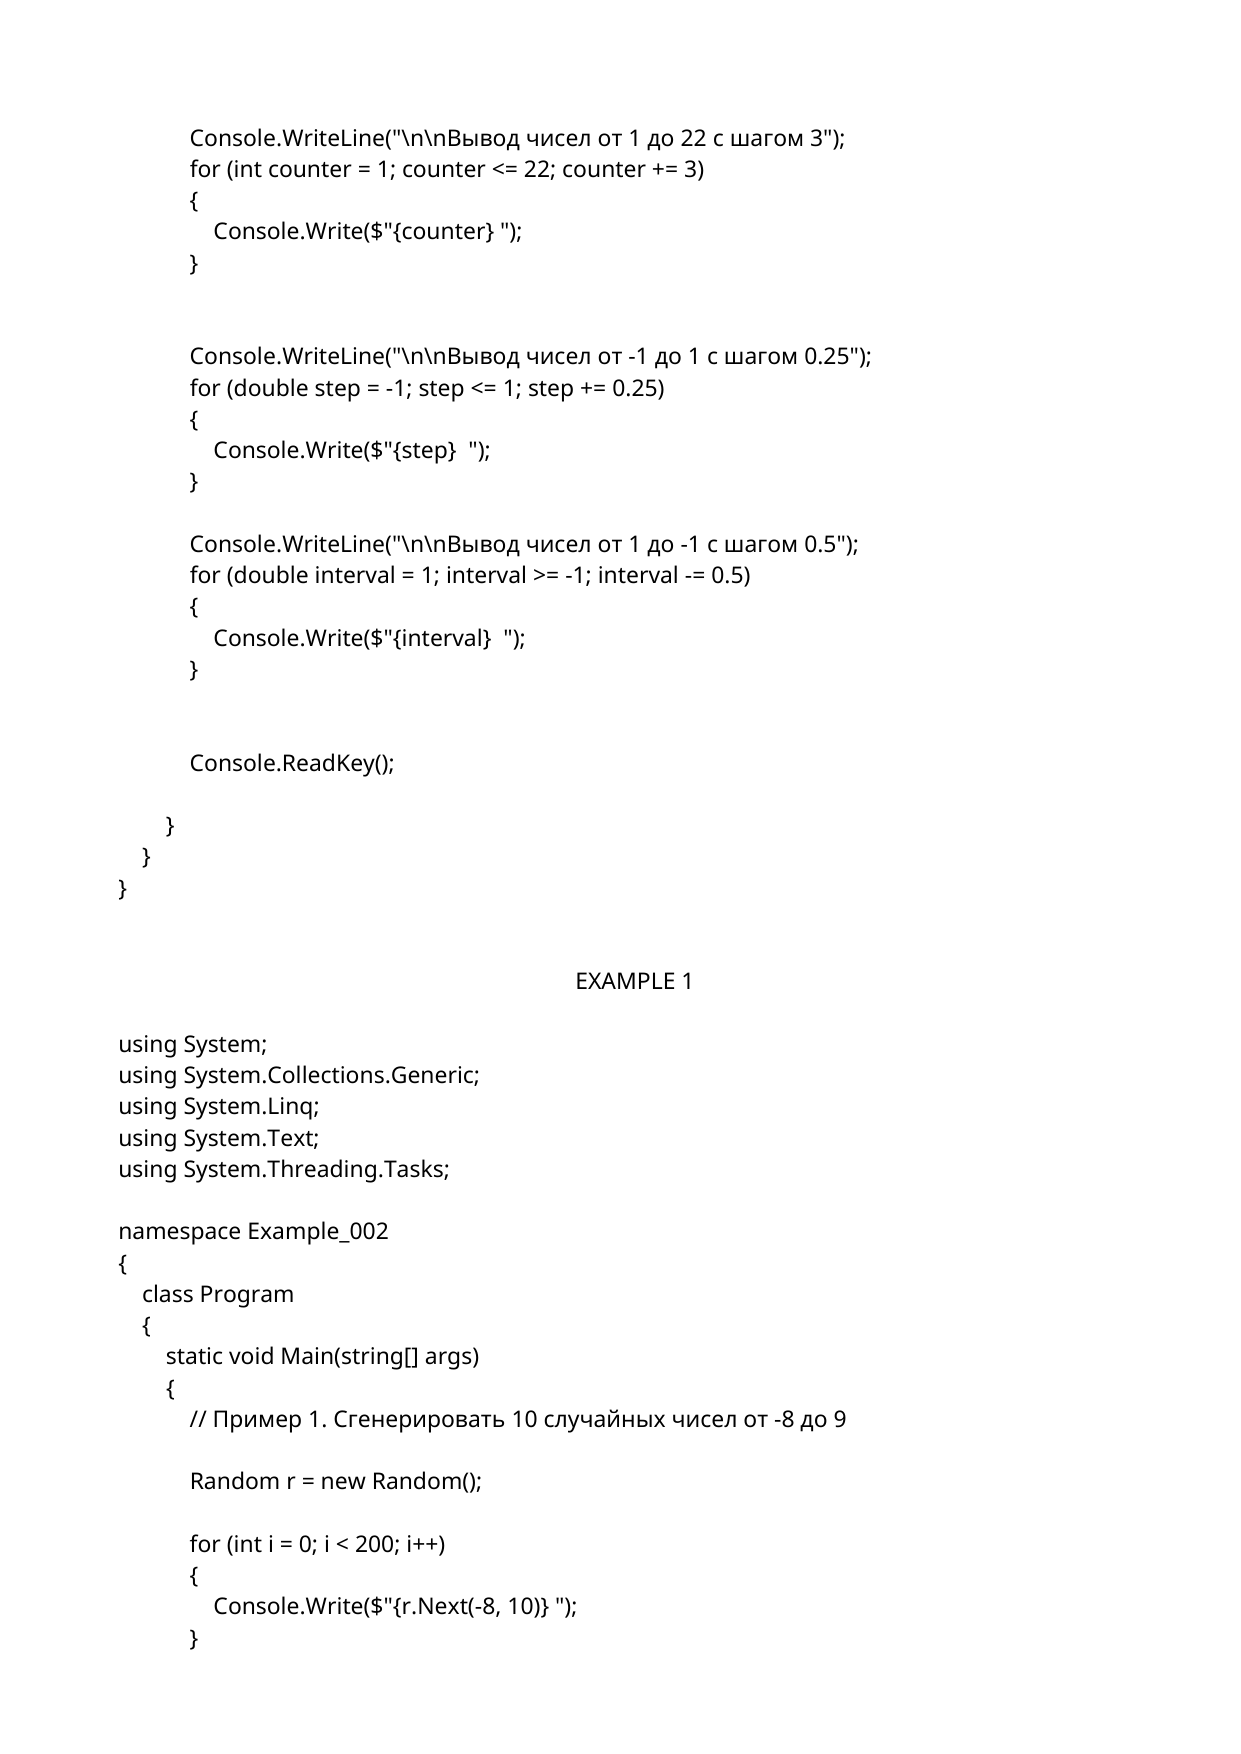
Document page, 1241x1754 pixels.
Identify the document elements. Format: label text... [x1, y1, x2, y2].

text } [118, 653, 1152, 684]
text } [118, 1622, 1152, 1653]
text Console.WriteLine("\n\nВывод чисел от -1 до 1 c шагом 0.25"); [118, 340, 1152, 372]
text Console.WriteLine("\n\nВывод чисел от 1 до 22 c шагом 3"); [118, 122, 1152, 153]
text Random r = new Random(); [118, 1465, 1152, 1497]
text Console.Write($"{interval} "); [118, 622, 1152, 653]
text { [118, 590, 1152, 622]
text Console.WriteLine("\n\nВывод чисел от 1 до -1 c шагом 0.5"); [118, 528, 1152, 559]
text Console.ReadKey(); [118, 747, 1152, 778]
text using System.Threading.Tasks; [118, 1153, 1152, 1184]
text for (double step = -1; step <= 1; step += 0.25) [118, 372, 1152, 403]
text class Program [118, 1278, 1152, 1309]
text Console.Write($"{counter} "); [118, 215, 1152, 247]
text Console.Write($"{r.Next(-8, 10)} "); [118, 1590, 1152, 1622]
text } [118, 465, 1152, 497]
text using System.Linq; [118, 1090, 1152, 1122]
text { [118, 1309, 1152, 1340]
text for (int i = 0; i < 200; i++) [118, 1528, 1152, 1559]
text } [118, 840, 1152, 872]
text // Пример 1. Сгенерировать 10 случайных чисел от -8 до 9 [118, 1403, 1152, 1434]
text { [118, 184, 1152, 215]
text } [118, 872, 1152, 903]
text namespace Example_002 [118, 1215, 1152, 1247]
text } [118, 809, 1152, 840]
text { [118, 1559, 1152, 1590]
text { [118, 403, 1152, 434]
text using System.Text; [118, 1122, 1152, 1153]
text { [118, 1372, 1152, 1403]
text } [118, 247, 1152, 278]
text using System; [118, 1028, 1152, 1059]
text { [118, 1247, 1152, 1278]
text for (double interval = 1; interval >= -1; interval -= 0.5) [118, 559, 1152, 590]
text for (int counter = 1; counter <= 22; counter += 3) [118, 153, 1152, 184]
text using System.Collections.Generic; [118, 1059, 1152, 1090]
text EXAMPLE 1 [118, 965, 1152, 997]
text static void Main(string[] args) [118, 1340, 1152, 1372]
text Console.Write($"{step} "); [118, 434, 1152, 465]
